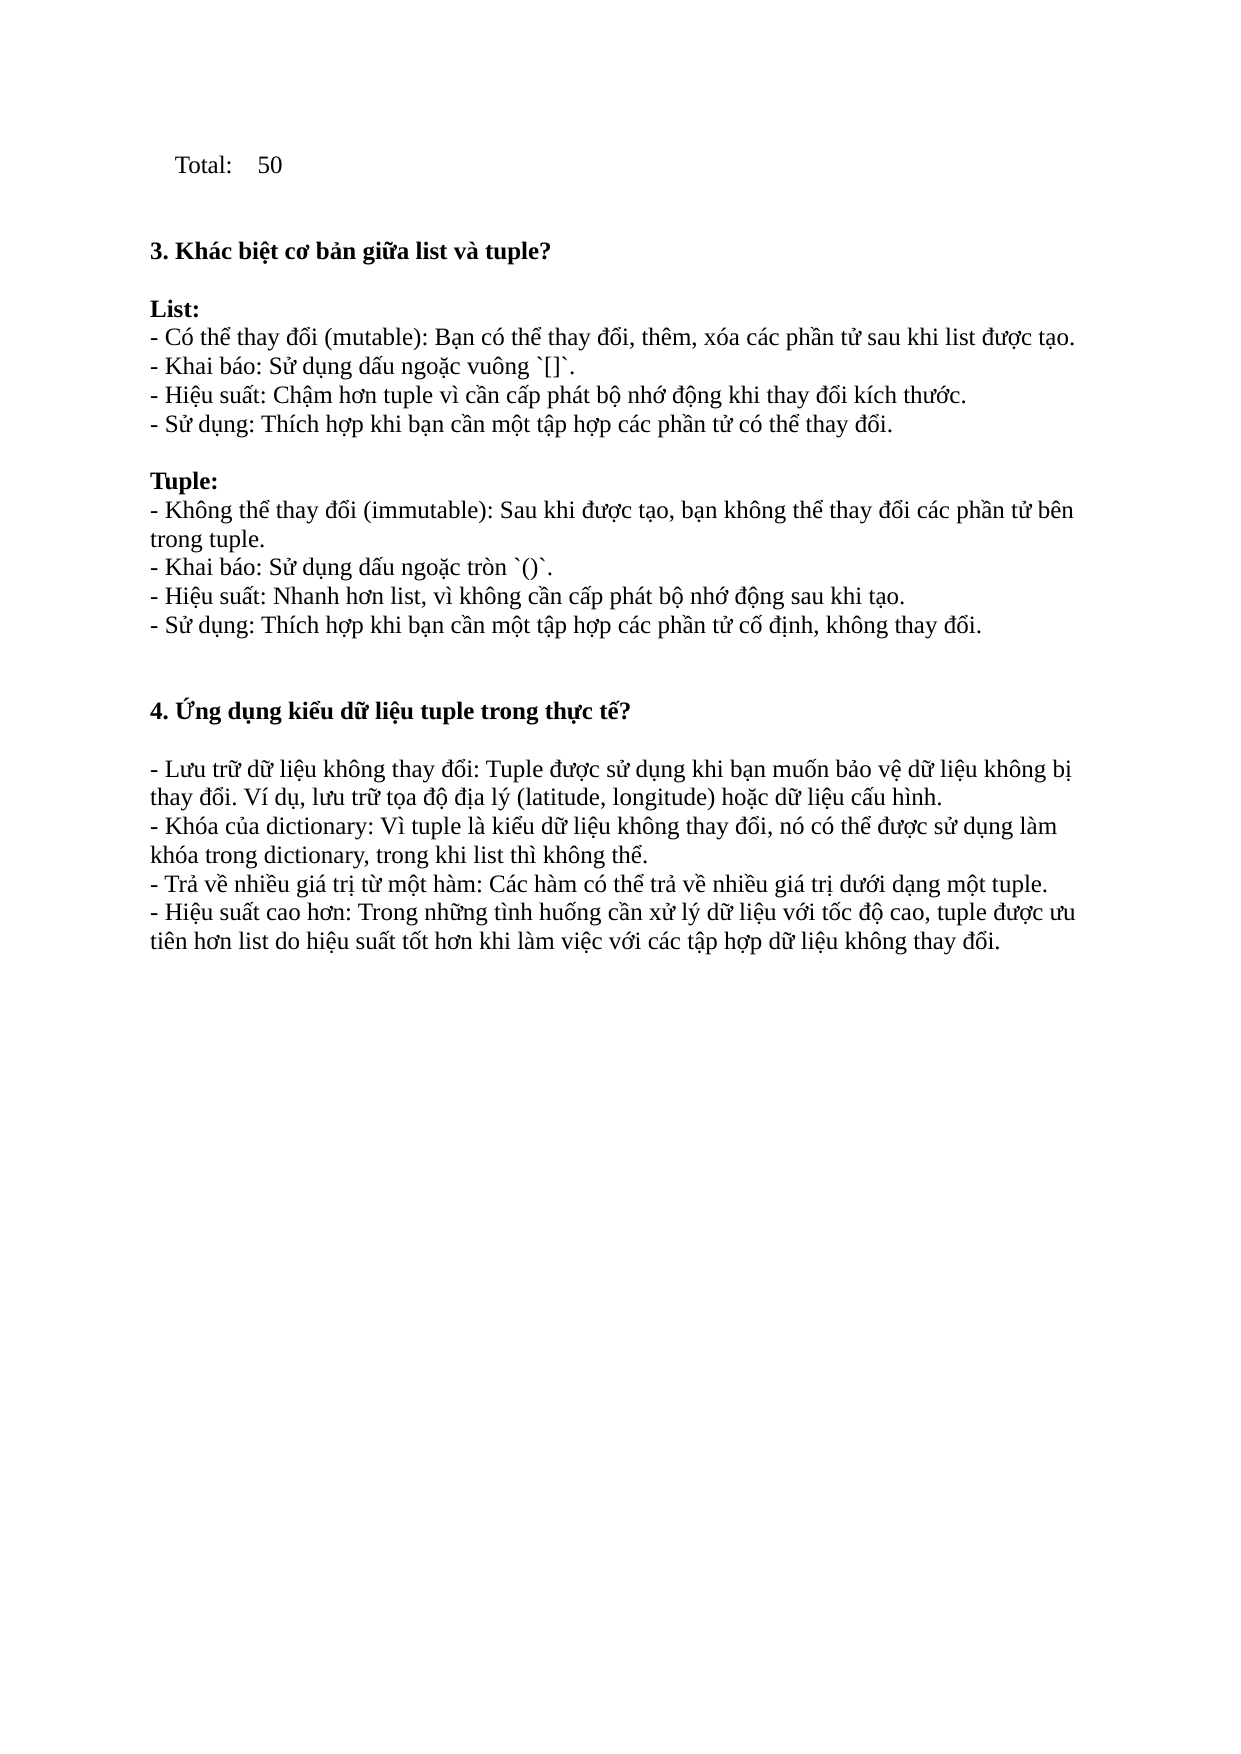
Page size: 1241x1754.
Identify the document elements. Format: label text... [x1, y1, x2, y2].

text - Không thể thay đổi (immutable): Sau khi được tạo, bạn không thể thay đổi các phần tử bên trong tuple. [150, 495, 1090, 552]
text Tuple: [150, 466, 1090, 495]
text - Khóa của dictionary: Vì tuple là kiểu dữ liệu không thay đổi, nó có thể được sử dụng làm khóa trong dictionary, trong khi list thì không thể. [150, 811, 1090, 869]
text 3. Khác biệt cơ bản giữa list và tuple? [150, 236, 1090, 265]
text - Khai báo: Sử dụng dấu ngoặc vuông `[]`. [150, 351, 1090, 380]
text - Hiệu suất cao hơn: Trong những tình huống cần xử lý dữ liệu với tốc độ cao, tuple được ưu tiên hơn list do hiệu suất tốt hơn khi làm việc với các tập hợp dữ liệu không thay đổi. [150, 897, 1090, 955]
text - Có thể thay đổi (mutable): Bạn có thể thay đổi, thêm, xóa các phần tử sau khi list được tạo. [150, 322, 1090, 351]
text - Sử dụng: Thích hợp khi bạn cần một tập hợp các phần tử có thể thay đổi. [150, 409, 1090, 437]
text - Lưu trữ dữ liệu không thay đổi: Tuple được sử dụng khi bạn muốn bảo vệ dữ liệu không bị thay đổi. Ví dụ, lưu trữ tọa độ địa lý (latitude, longitude) hoặc dữ liệu cấu hình. [150, 754, 1090, 811]
text List: [150, 294, 1090, 322]
text - Sử dụng: Thích hợp khi bạn cần một tập hợp các phần tử cố định, không thay đổi. [150, 610, 1090, 639]
text - Hiệu suất: Nhanh hơn list, vì không cần cấp phát bộ nhớ động sau khi tạo. [150, 581, 1090, 610]
text 4. Ứng dụng kiểu dữ liệu tuple trong thực tế? [150, 696, 1090, 725]
text - Khai báo: Sử dụng dấu ngoặc tròn `()`. [150, 552, 1090, 581]
text - Trả về nhiều giá trị từ một hàm: Các hàm có thể trả về nhiều giá trị dưới dạng một tuple. [150, 869, 1090, 897]
text - Hiệu suất: Chậm hơn tuple vì cần cấp phát bộ nhớ động khi thay đổi kích thước. [150, 380, 1090, 409]
text Total: 50 [150, 150, 1090, 179]
